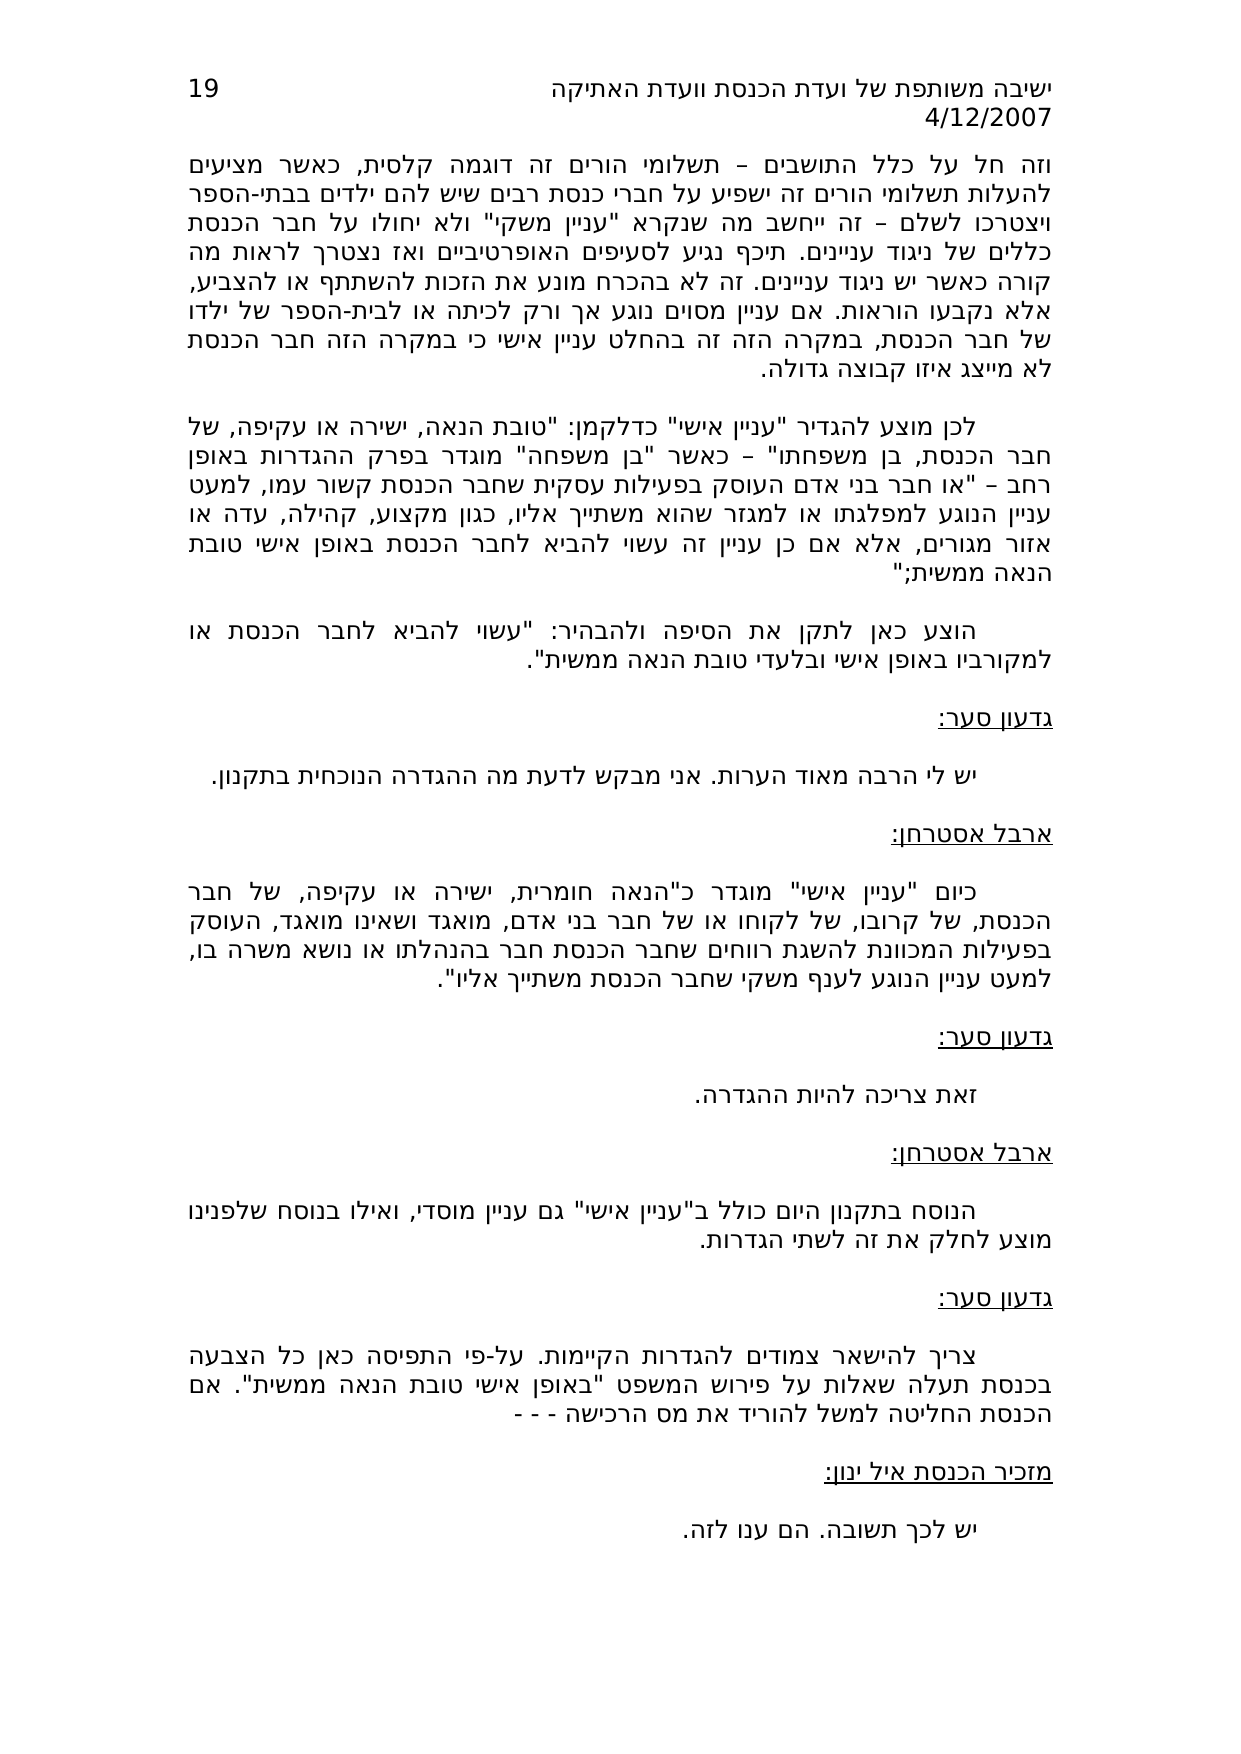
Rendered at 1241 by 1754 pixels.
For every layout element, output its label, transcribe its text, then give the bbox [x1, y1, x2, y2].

text גדעון סער: [187, 703, 1053, 732]
text גדעון סער: [187, 1022, 1053, 1051]
text לכן מוצע להגדיר "עניין אישי" כדלקמן: "טובת הנאה, ישירה או עקיפה, של חבר הכנסת, בן משפחתו" – כאשר "בן משפחה" מוגדר בפרק ההגדרות באופן רחב – "או חבר בני אדם העוסק בפעילות עסקית שחבר הכנסת קשור עמו, למעט עניין הנוגע למפלגתו או למגזר שהוא משתייך אליו, כגון מקצוע, קהילה, עדה או אזור מגורים, אלא אם כן עניין זה עשוי להביא לחבר הכנסת באופן אישי טובת הנאה ממשית;" [187, 412, 1053, 587]
text יש לכך תשובה. הם ענו לזה. [187, 1515, 1053, 1544]
text זאת צריכה להיות ההגדרה. [187, 1080, 1053, 1109]
text הוצע כאן לתקן את הסיפה ולהבהיר: "עשוי להביא לחבר הכנסת או למקורביו באופן אישי ובלעדי טובת הנאה ממשית". [187, 616, 1053, 674]
text הנוסח בתקנון היום כולל ב"עניין אישי" גם עניין מוסדי, ואילו בנוסח שלפנינו מוצע לחלק את זה לשתי הגדרות. [187, 1196, 1053, 1254]
text יש לי הרבה מאוד הערות. אני מבקש לדעת מה ההגדרה הנוכחית בתקנון. [187, 761, 1053, 790]
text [187, 150, 1053, 383]
text ארבל אסטרחן: [187, 819, 1053, 848]
text ארבל אסטרחן: [187, 1138, 1053, 1167]
text כיום "עניין אישי" מוגדר כ"הנאה חומרית, ישירה או עקיפה, של חבר הכנסת, של קרובו, של לקוחו או של חבר בני אדם, מואגד ושאינו מואגד, העוסק בפעילות המכוונת להשגת רווחים שחבר הכנסת חבר בהנהלתו או נושא משרה בו, למעט עניין הנוגע לענף משקי שחבר הכנסת משתייך אליו". [187, 877, 1053, 993]
text גדעון סער: [187, 1283, 1053, 1312]
text צריך להישאר צמודים להגדרות הקיימות. על-פי התפיסה כאן כל הצבעה בכנסת תעלה שאלות על פירוש המשפט "באופן אישי טובת הנאה ממשית". אם הכנסת החליטה למשל להוריד את מס הרכישה - - - [187, 1341, 1053, 1428]
text מזכיר הכנסת איל ינון: [187, 1457, 1053, 1486]
